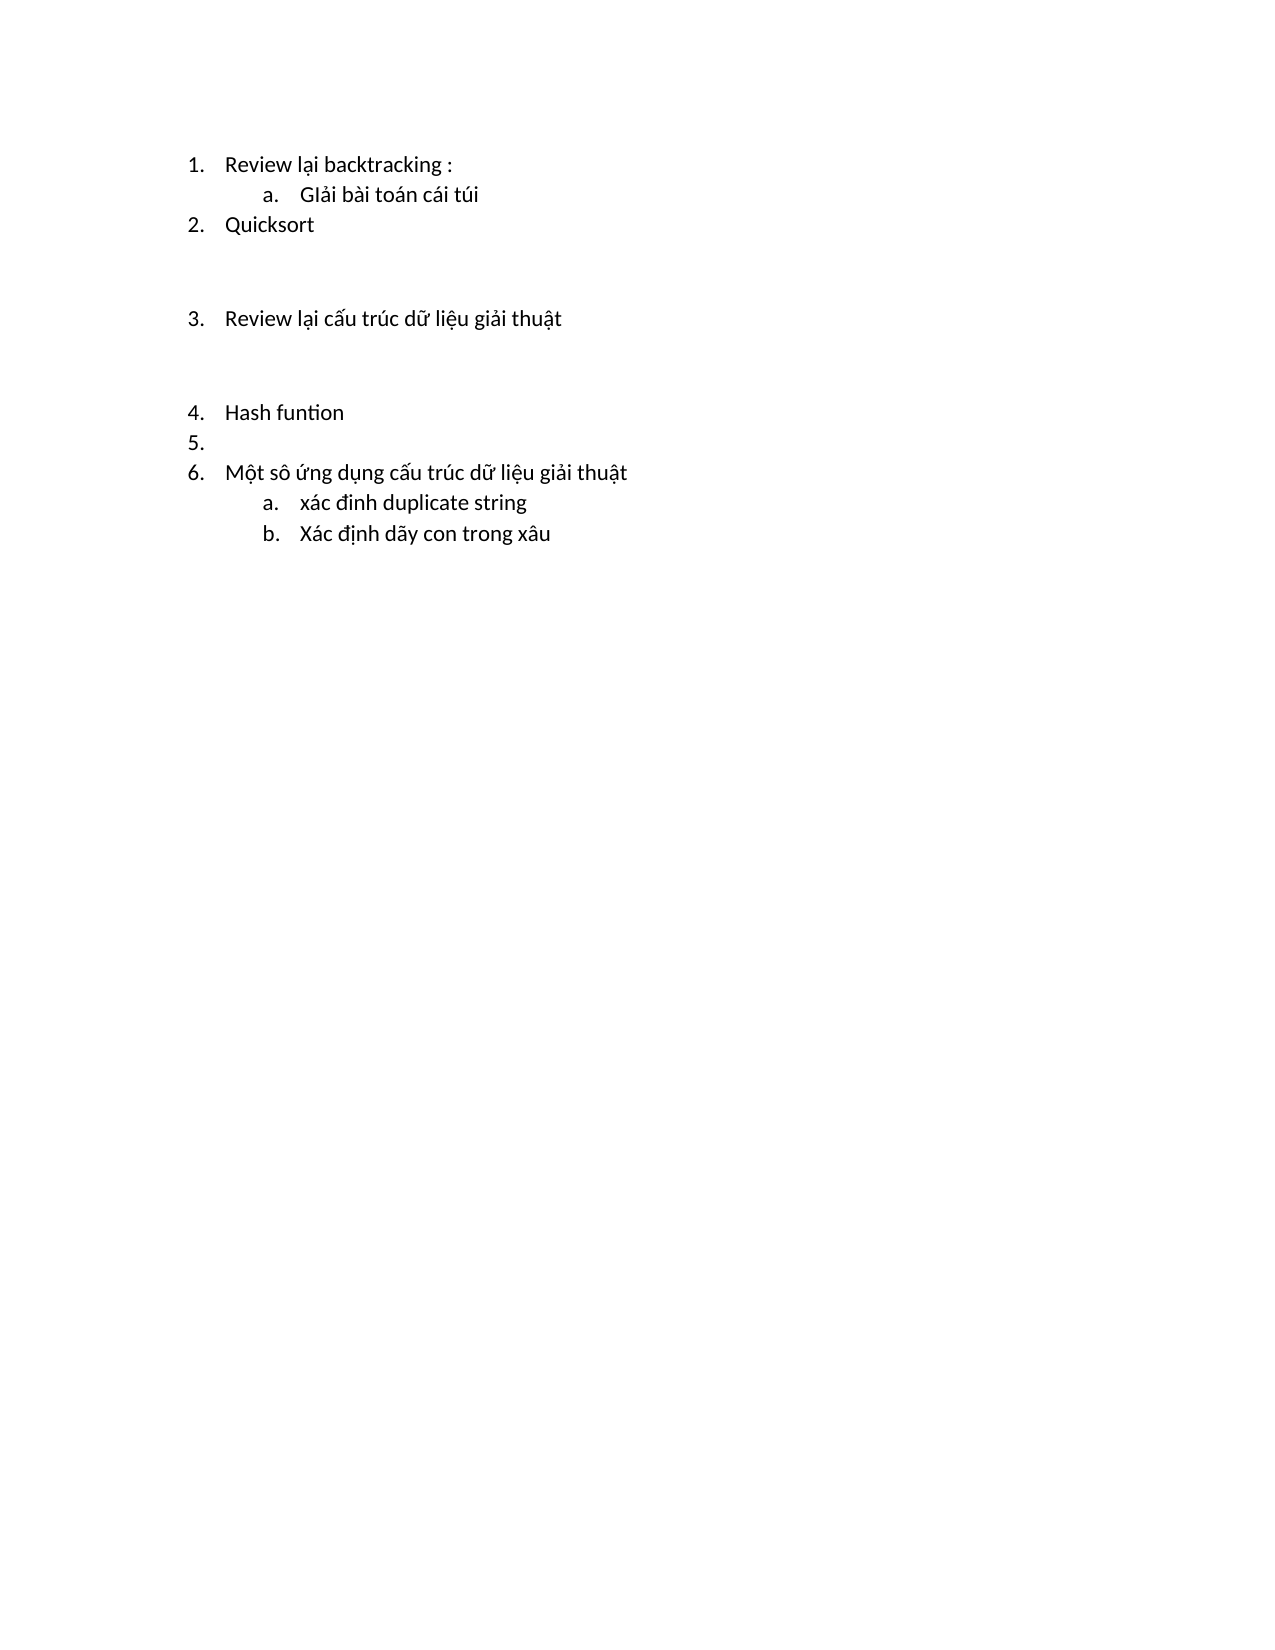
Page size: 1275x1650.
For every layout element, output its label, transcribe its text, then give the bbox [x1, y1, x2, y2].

list Review lại cấu trúc dữ liệu giải thuật [187, 304, 1125, 332]
list Hash funtion [187, 398, 1125, 426]
list GIải bài toán cái túi [262, 180, 1125, 208]
list Review lại backtracking : [187, 150, 1125, 178]
list Quicksort [187, 210, 1125, 238]
list Xác định dãy con trong xâu [262, 519, 1125, 547]
list Một sô ứng dụng cấu trúc dữ liệu giải thuật [187, 458, 1125, 486]
list xác đinh duplicate string [262, 488, 1125, 517]
